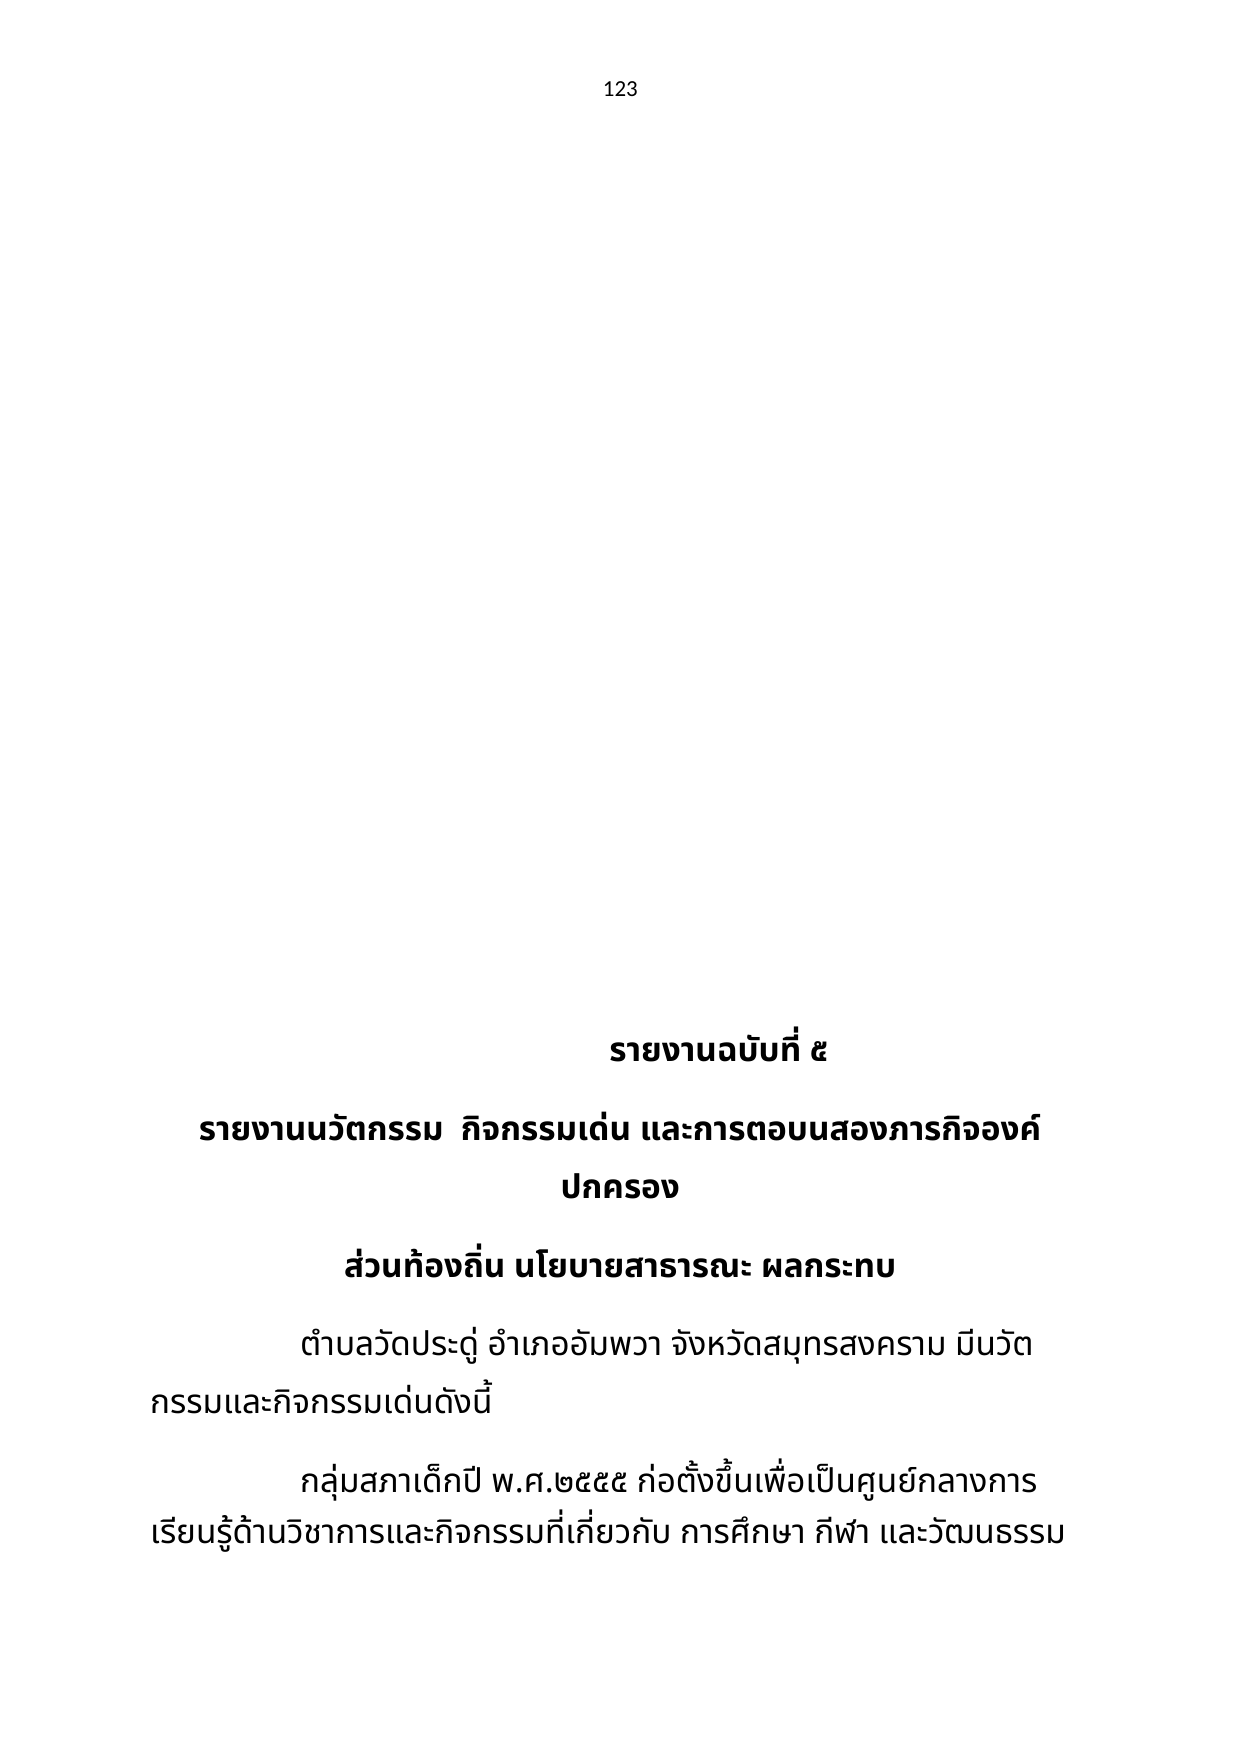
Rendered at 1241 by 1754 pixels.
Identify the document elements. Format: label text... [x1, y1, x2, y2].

text ส่วนท้องถิ่น นโยบายสาธารณะ ผลกระทบ [150, 1242, 1090, 1292]
text รายงานนวัตกรรม กิจกรรมเด่น และการตอบนสองภารกิจองค์ปกครอง [150, 1105, 1090, 1213]
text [150, 1457, 1090, 1558]
text รายงานฉบับที่ ๕ [150, 1026, 1090, 1077]
text ตำบลวัดประดู่ อำเภออัมพวา จังหวัดสมุทรสงคราม มีนวัตกรรมและกิจกรรมเด่นดังนี้ [150, 1320, 1090, 1429]
